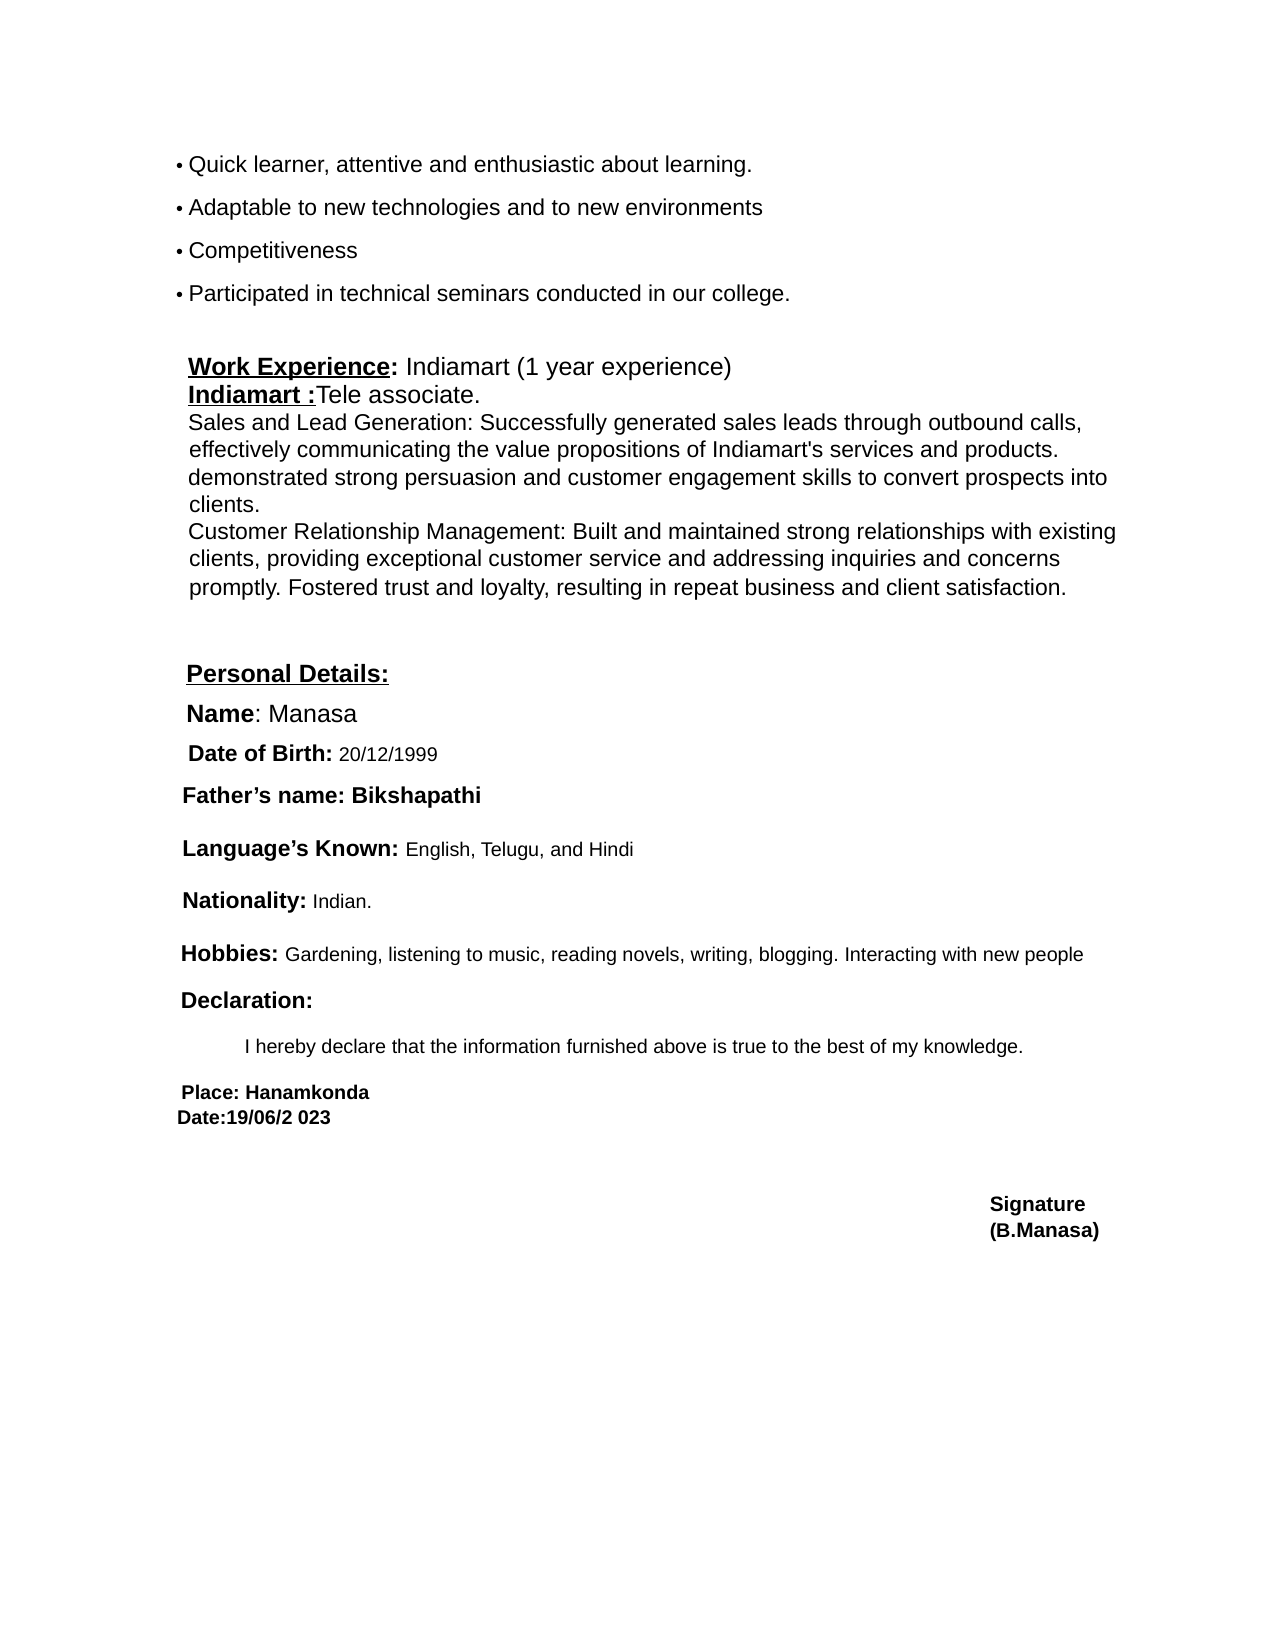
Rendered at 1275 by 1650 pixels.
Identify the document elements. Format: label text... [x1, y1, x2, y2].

text I hereby declare that the information furnished above is true to the best of my knowledge. [189, 1035, 1096, 1058]
list Competitiveness [176, 237, 1096, 263]
text Hobbies: Gardening, listening to music, reading novels, writing, blogging. Interacting with new people [174, 940, 1096, 966]
text Work Experience: Indiamart (1 year experience) [188, 351, 859, 380]
list Participated in technical seminars conducted in our college. [176, 280, 1096, 306]
text demonstrated strong persuasion and customer engagement skills to convert prospects into clients. [188, 463, 1120, 517]
text Language’s Known: English, Telugu, and Hindi [176, 835, 962, 861]
text Indiamart :Tele associate. [188, 380, 859, 409]
text Name: Manasa [186, 699, 1120, 728]
text Nationality: Indian. [176, 887, 962, 914]
text Declaration: [174, 987, 1096, 1014]
text Signature (B.Manasa) [989, 1192, 1120, 1241]
text Place: Hanamkonda Date:19/06/2 023 [176, 1081, 1120, 1128]
list Quick learner, attentive and enthusiastic about learning. [176, 151, 1096, 177]
text Father’s name: Bikshapathi [176, 782, 962, 809]
text Personal Details: [186, 659, 1120, 688]
list Adaptable to new technologies and to new environments [176, 194, 1096, 220]
text Customer Relationship Management: Built and maintained strong relationships with existing clients, providing exceptional customer service and addressing inquiries and concerns promptly. Fostered trust and loyalty, resulting in repeat business and client satisfaction. [188, 518, 1120, 601]
text Sales and Lead Generation: Successfully generated sales leads through outbound calls, effectively communicating the value propositions of Indiamart's services and products. [188, 409, 1120, 462]
text Date of Birth: 20/12/1999 [188, 739, 962, 766]
